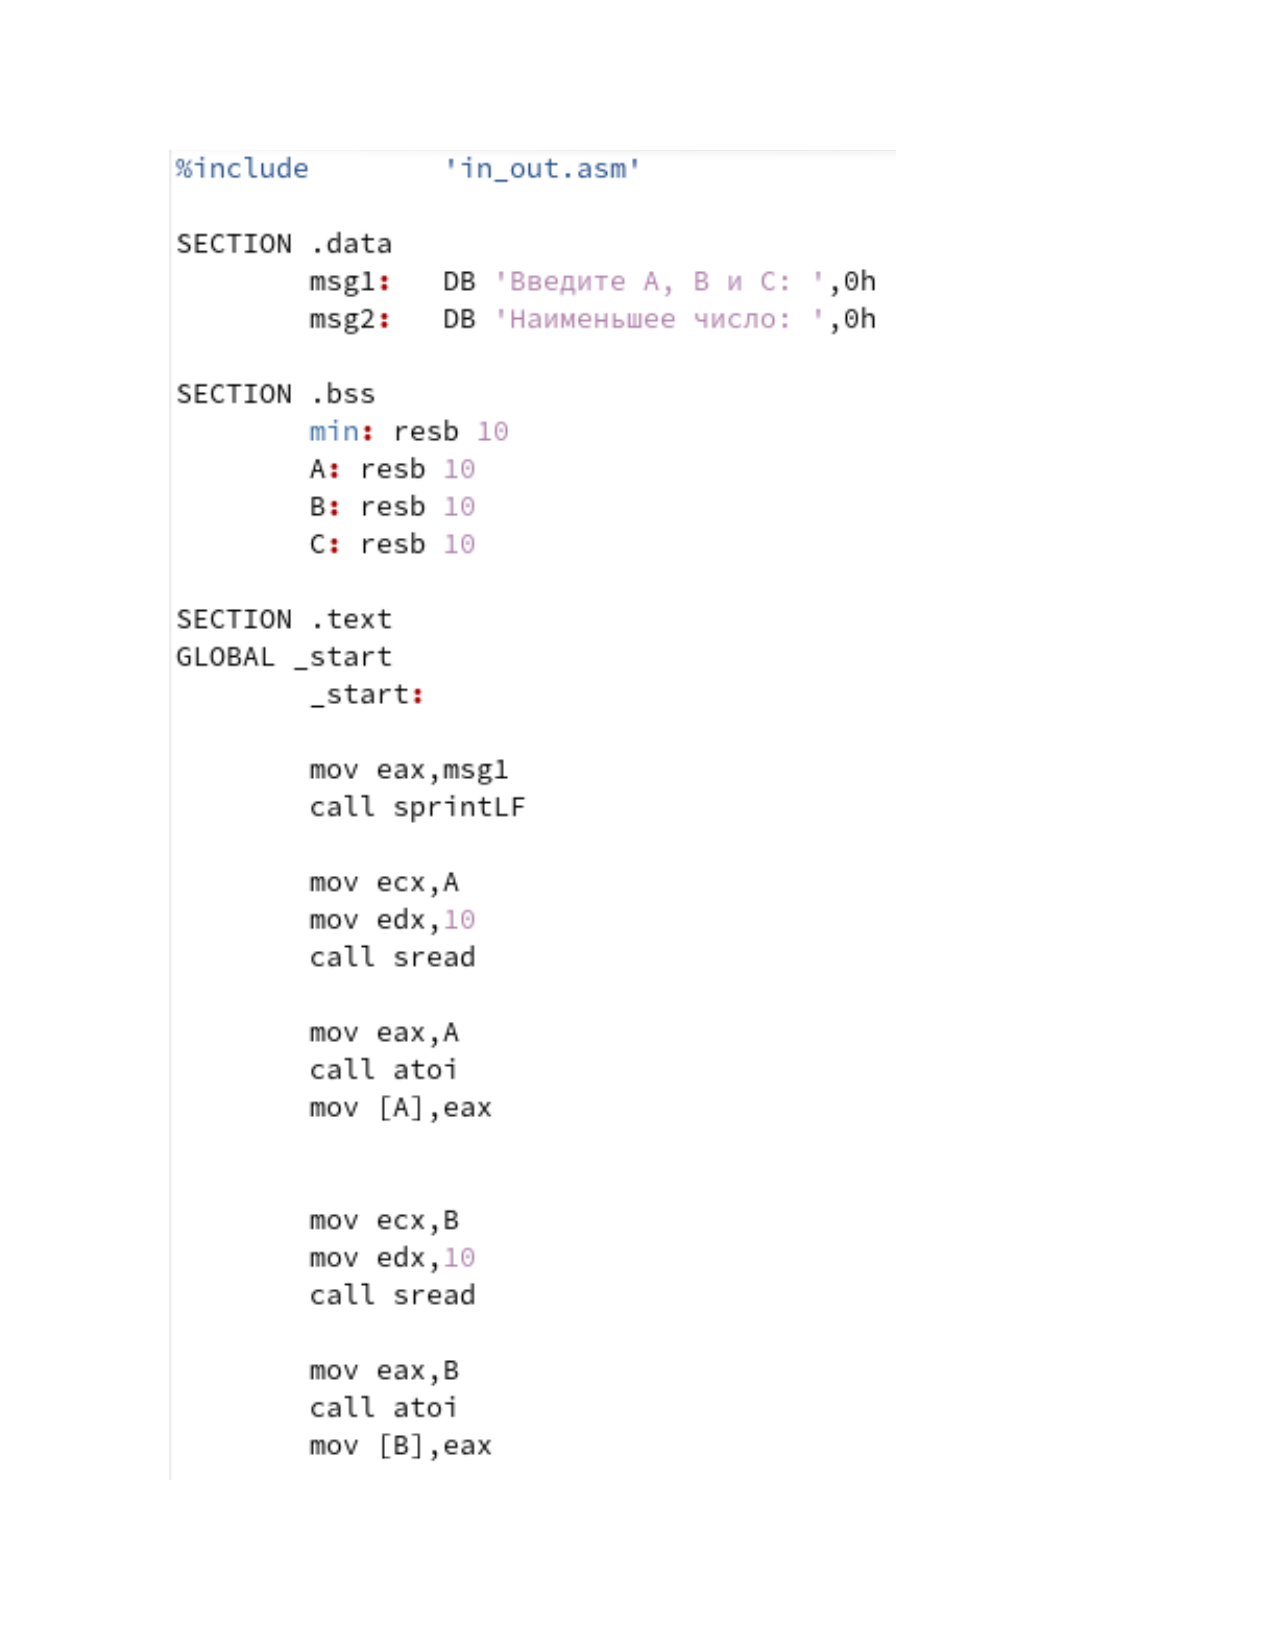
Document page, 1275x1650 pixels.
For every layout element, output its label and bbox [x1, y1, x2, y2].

picture [168, 150, 896, 1480]
